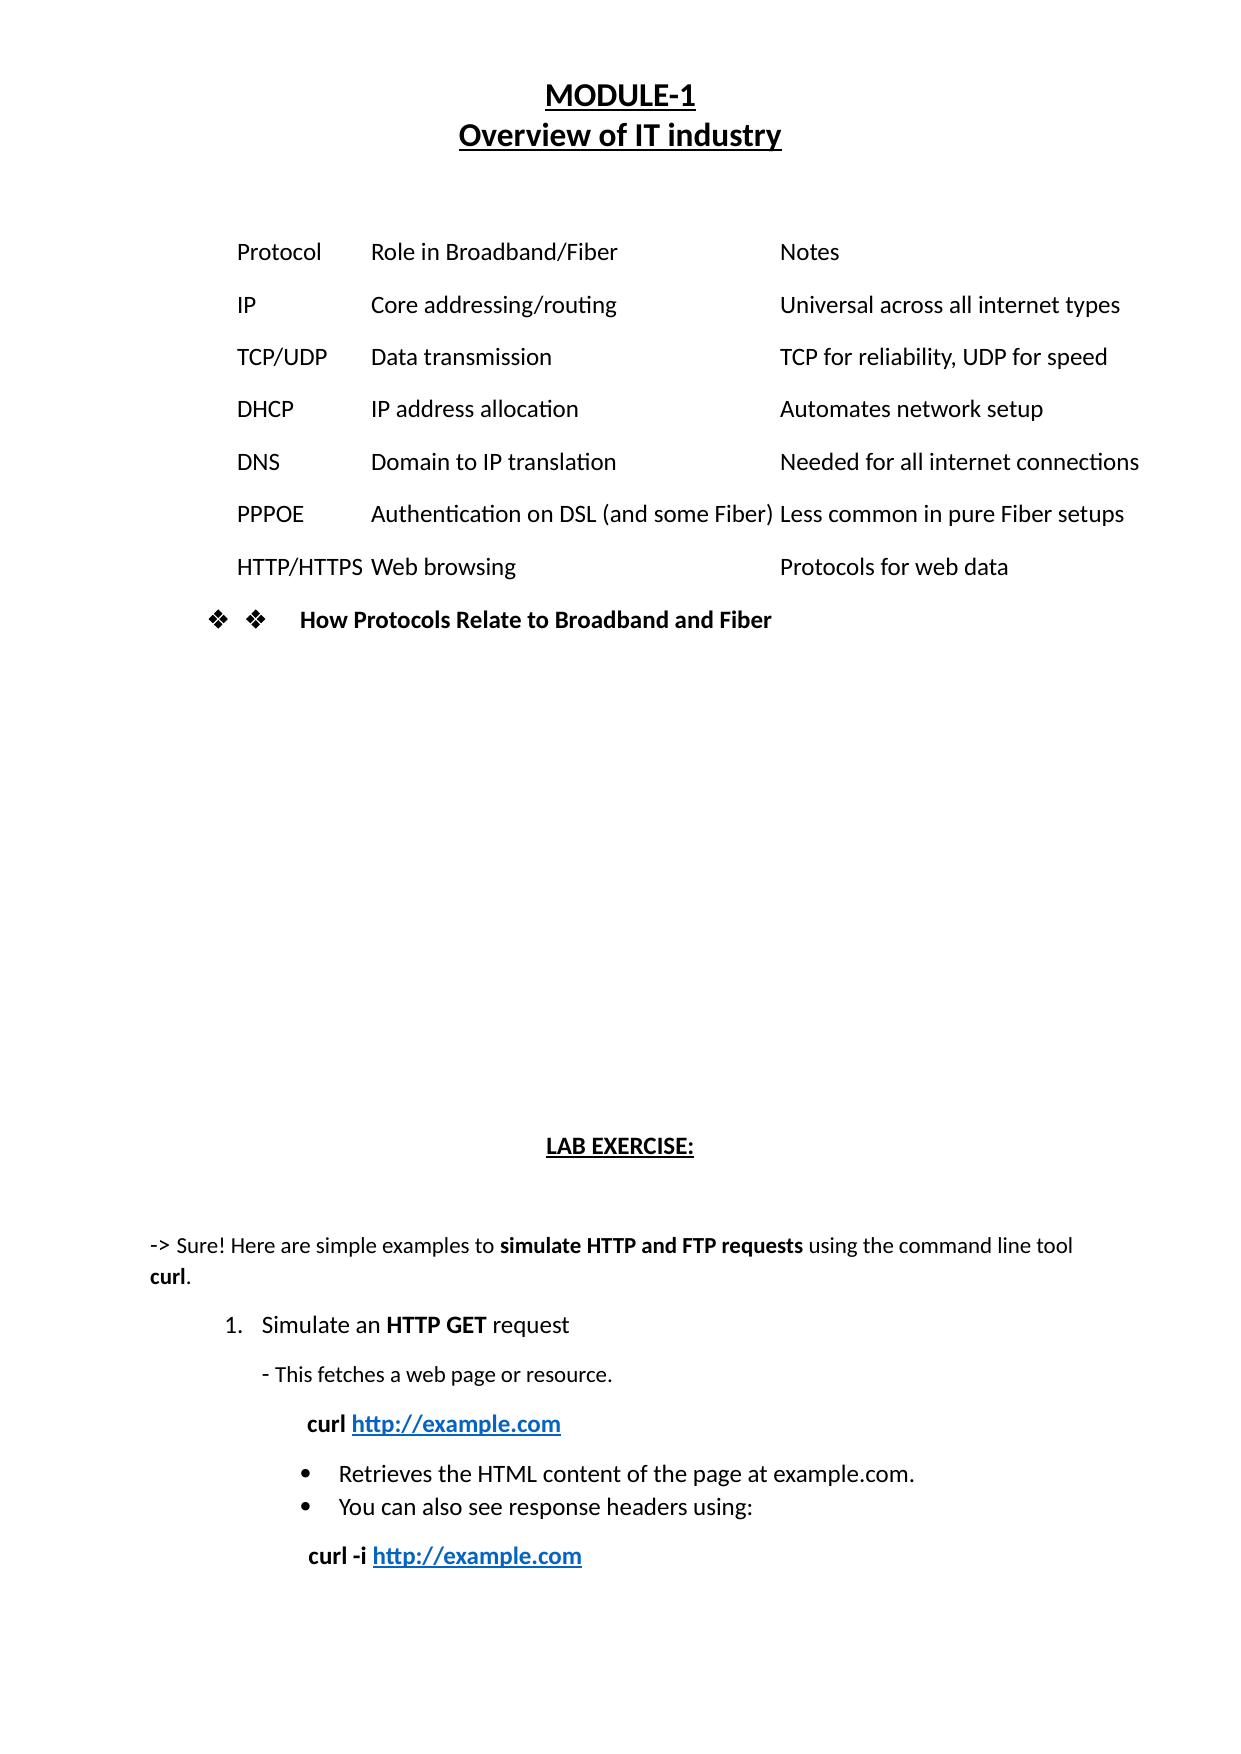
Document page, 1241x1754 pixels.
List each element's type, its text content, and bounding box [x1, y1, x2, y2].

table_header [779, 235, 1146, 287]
list Retrieves the HTML content of the page at example.com. [301, 1458, 1090, 1488]
text -> Sure! Here are simple examples to simulate HTTP and FTP requests using the command line tool curl. [150, 1229, 1090, 1290]
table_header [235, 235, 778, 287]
list You can also see response headers using: [301, 1491, 1090, 1521]
text curl -i http://example.com [150, 1540, 1090, 1571]
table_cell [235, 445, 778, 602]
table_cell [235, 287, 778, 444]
text LAB EXERCISE: [150, 1130, 1090, 1161]
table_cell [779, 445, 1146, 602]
list How Protocols Relate to Broadband and Fiber [207, 453, 1090, 634]
list Simulate an HTTP GET request [224, 1309, 1090, 1339]
text curl http://example.com [262, 1408, 1090, 1439]
text - This fetches a web page or resource. [262, 1359, 1090, 1389]
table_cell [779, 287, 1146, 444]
